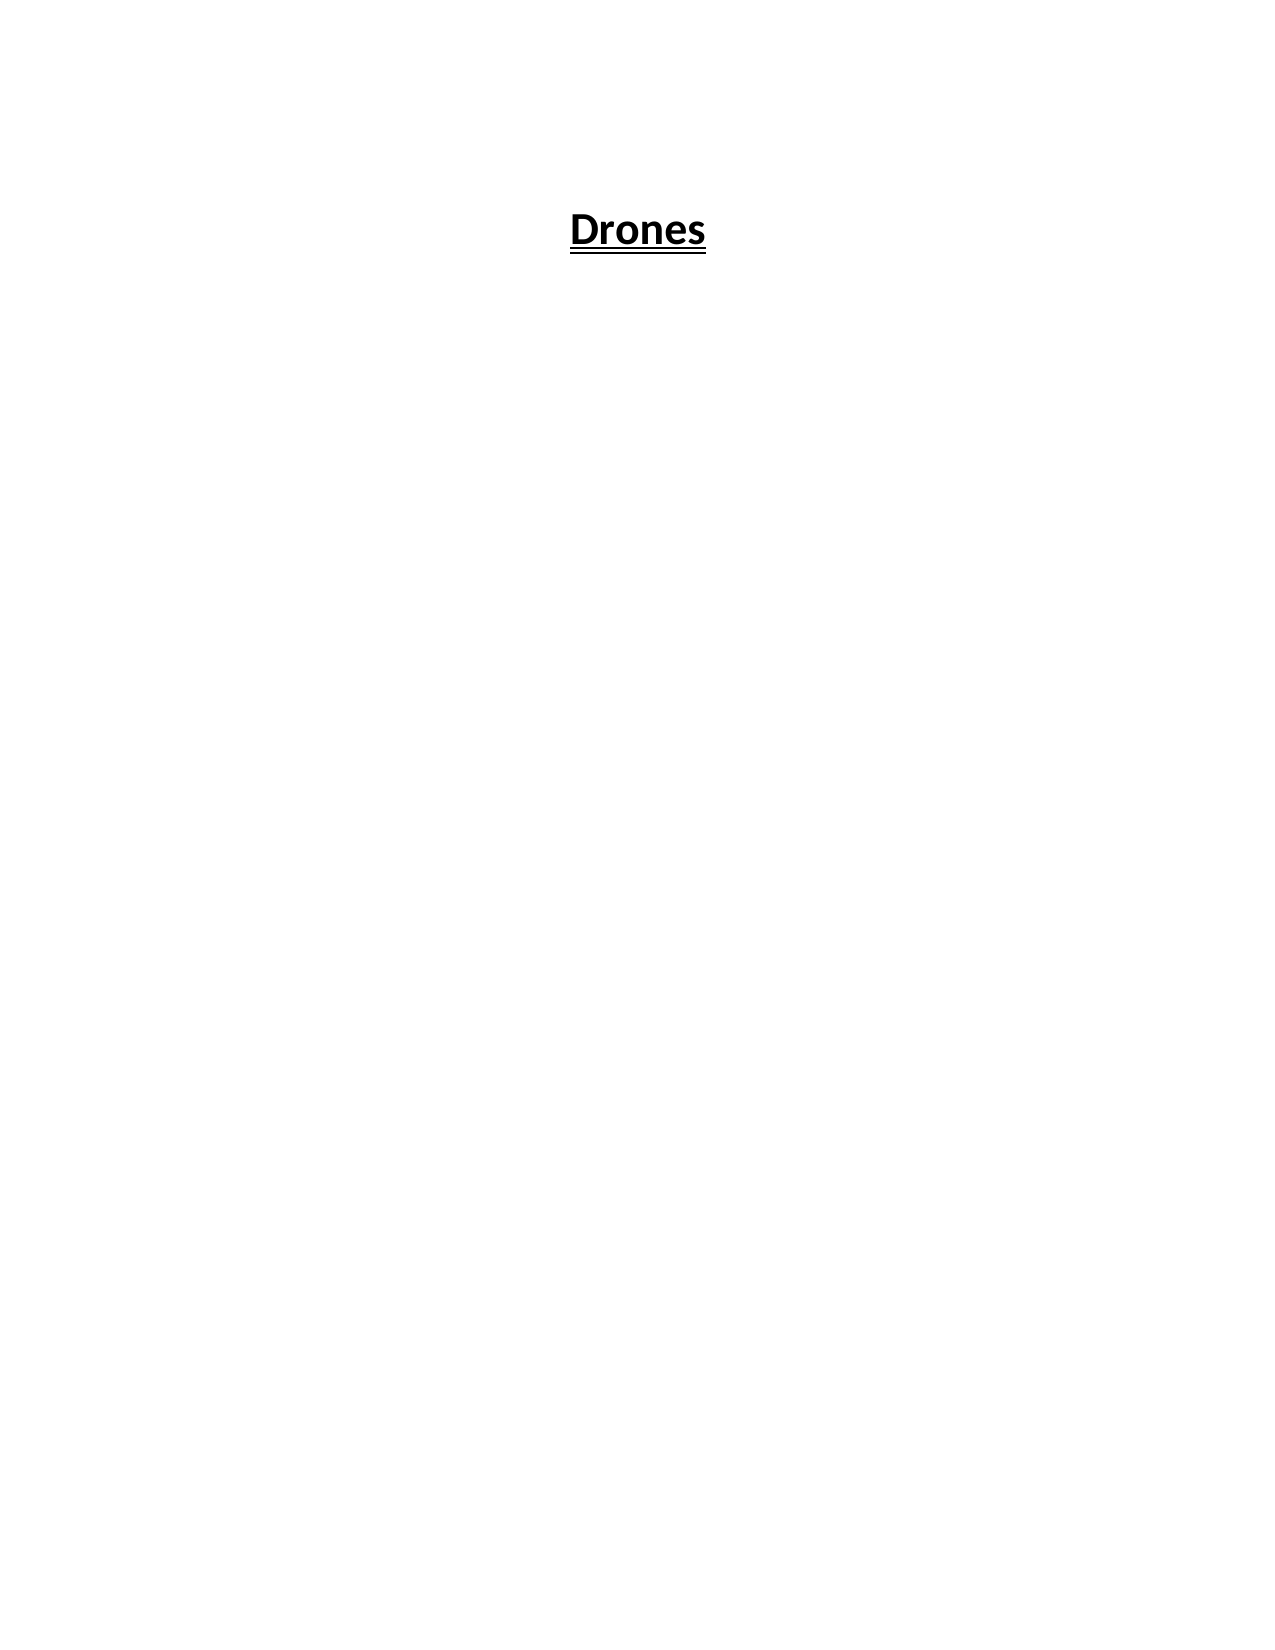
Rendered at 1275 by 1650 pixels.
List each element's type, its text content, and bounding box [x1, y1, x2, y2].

subtitle Drones [150, 200, 1125, 256]
